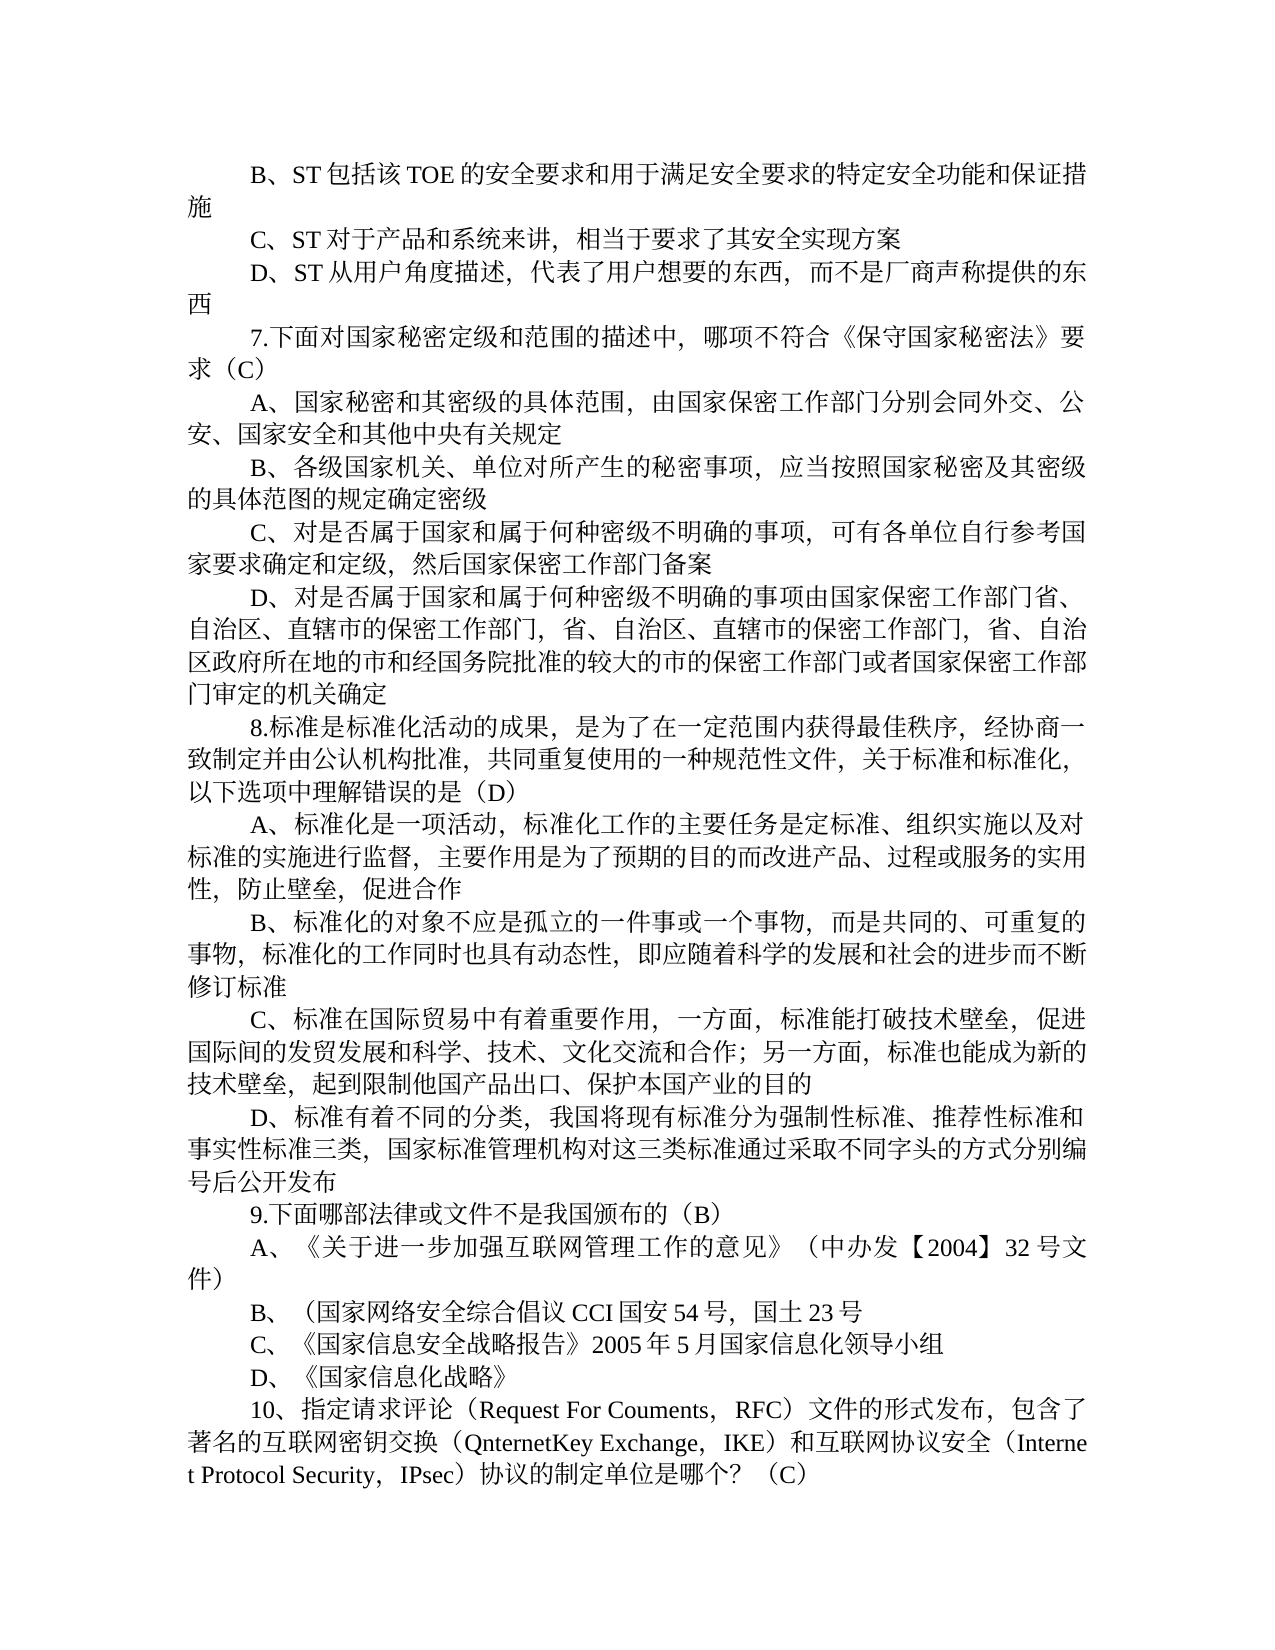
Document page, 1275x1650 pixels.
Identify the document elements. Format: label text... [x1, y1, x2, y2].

text B、标准化的对象不应是孤立的一件事或一个事物，而是共同的、可重复的事物，标准化的工作同时也具有动态性，即应随着科学的发展和社会的进步而不断修订标准 [187, 906, 1087, 1004]
text D、标准有着不同的分类，我国将现有标准分为强制性标准、推荐性标准和事实性标准三类，国家标准管理机构对这三类标准通过采取不同字头的方式分别编号后公开发布 [187, 1101, 1087, 1199]
text A、《关于进一步加强互联网管理工作的意见》（中办发【2004】32号文件） [187, 1231, 1087, 1296]
text A、标准化是一项活动，标准化工作的主要任务是定标准、组织实施以及对标准的实施进行监督，主要作用是为了预期的目的而改进产品、过程或服务的实用性，防止壁垒，促进合作 [187, 809, 1087, 906]
text B、各级国家机关、单位对所产生的秘密事项，应当按照国家秘密及其密级的具体范图的规定确定密级 [187, 451, 1087, 516]
text B、（国家网络安全综合倡议CCI国安54号，国土23号 [187, 1296, 1087, 1329]
text 7.下面对国家秘密定级和范围的描述中，哪项不符合《保守国家秘密法》要求（C） [187, 321, 1087, 386]
text D、ST从用户角度描述，代表了用户想要的东西，而不是厂商声称提供的东西 [187, 256, 1087, 321]
text A、国家秘密和其密级的具体范围，由国家保密工作部门分别会同外交、公安、国家安全和其他中央有关规定 [187, 386, 1087, 451]
text B、ST包括该TOE的安全要求和用于满足安全要求的特定安全功能和保证措施 [187, 159, 1087, 224]
text C、《国家信息安全战略报告》2005年5月国家信息化领导小组 [187, 1329, 1087, 1361]
text 10、指定请求评论（Request For Couments，RFC）文件的形式发布，包含了著名的互联网密钥交换（QnternetKey Exchange，IKE）和互联网协议安全（Internet Protocol Security，IPsec）协议的制定单位是哪个？（C） [187, 1394, 1087, 1491]
text C、标准在国际贸易中有着重要作用，一方面，标准能打破技术壁垒，促进国际间的发贸发展和科学、技术、文化交流和合作；另一方面，标准也能成为新的技术壁垒，起到限制他国产品出口、保护本国产业的目的 [187, 1004, 1087, 1101]
text D、对是否属于国家和属于何种密级不明确的事项由国家保密工作部门省、自治区、直辖市的保密工作部门，省、自治区、直辖市的保密工作部门，省、自治区政府所在地的市和经国务院批准的较大的市的保密工作部门或者国家保密工作部门审定的机关确定 [187, 581, 1087, 711]
text C、对是否属于国家和属于何种密级不明确的事项，可有各单位自行参考国家要求确定和定级，然后国家保密工作部门备案 [187, 516, 1087, 581]
text 9.下面哪部法律或文件不是我国颁布的（B） [187, 1199, 1087, 1231]
text 8.标准是标准化活动的成果，是为了在一定范围内获得最佳秩序，经协商一致制定并由公认机构批准，共同重复使用的一种规范性文件，关于标准和标准化，以下选项中理解错误的是（D） [187, 711, 1087, 809]
text D、《国家信息化战略》 [187, 1361, 1087, 1394]
text C、ST对于产品和系统来讲，相当于要求了其安全实现方案 [187, 224, 1087, 256]
